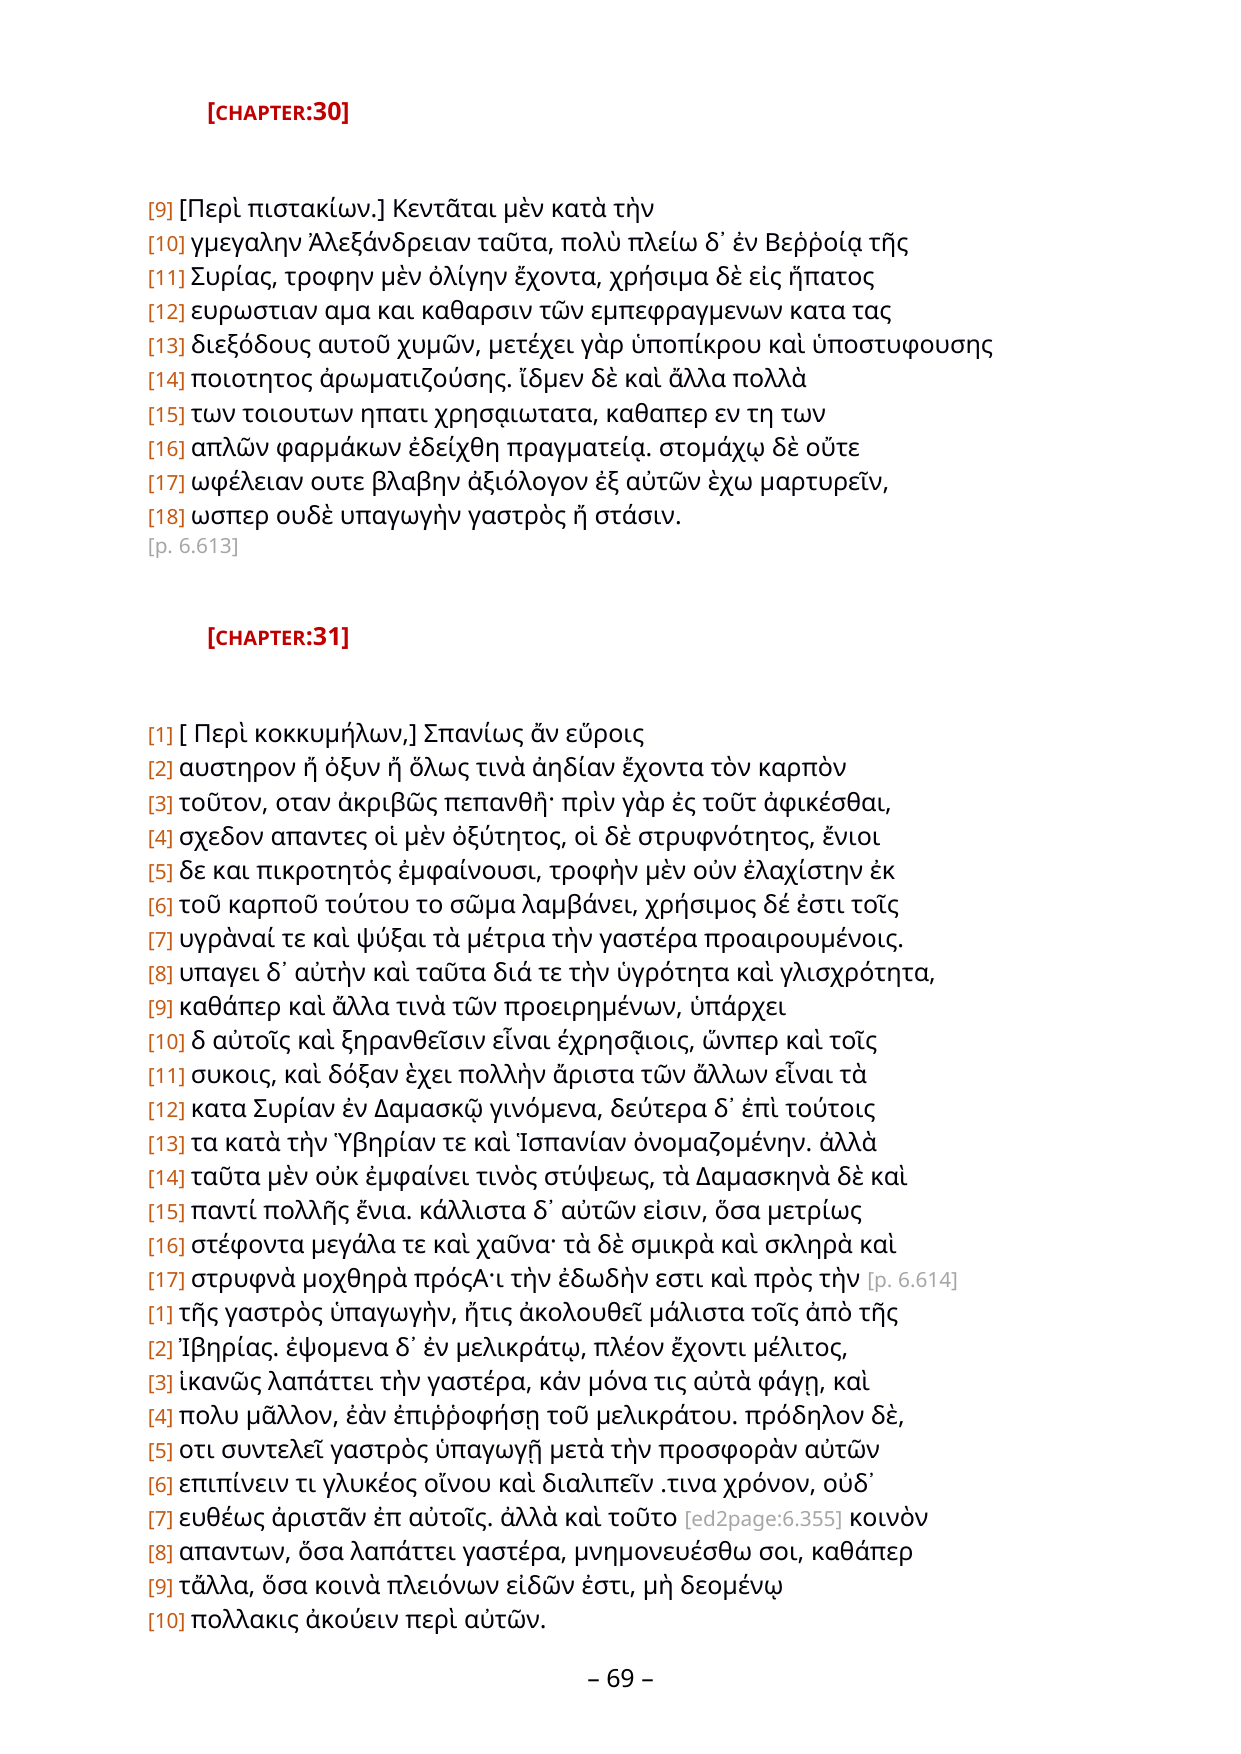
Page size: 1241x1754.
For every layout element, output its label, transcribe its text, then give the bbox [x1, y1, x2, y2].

text [1] [ Περὶ κοκκυμήλων,] Σπανίως ἄν εὕροις [2] αυστηρον ἤ ὀξυν ἤ ὅλως τινὰ ἀηδίαν ἔχοντα τὸν καρπὸν [3] τοῦτον, οταν ἀκριβῶς πεπανθἢ· πρὶν γὰρ ἐς τοῦτ ἀφικέσθαι, [4] σχεδον απαντες οἱ μὲν ὀξύτητος, οἱ δὲ στρυφνότητος, ἔνιοι [5] δε και πικροτητὁς ἐμφαίνουσι, τροφὴν μὲν οὐν ἐλαχίστην ἐκ [6] τοῦ καρποῦ τούτου το σῶμα λαμβάνει, χρήσιμος δέ ἐστι τοῖς [7] υγρὰναί τε καὶ ψύξαι τὰ μέτρια τὴν γαστέρα προαιρουμένοις. [8] υπαγει δ᾽ αὐτὴν καὶ ταῦτα διά τε τὴν ὑγρότητα καὶ γλισχρότητα, [9] καθάπερ καὶ ἄλλα τινὰ τῶν προειρημένων, ὑπάρχει [10] δ αὐτοῖς καὶ ξηρανθεῖσιν εἷναι έχρησᾷιοις, ὥνπερ καὶ τοῖς [11] συκοις, καὶ δόξαν ὲχει πολλὴν ἄριστα τῶν ἄλλων εἷναι τὰ [12] κατα Συρίαν ἐν Δαμασκῷ γινόμενα, δεύτερα δ᾽ ἐπὶ τούτοις [13] τα κατὰ τὴν Ὑβηρίαν τε καὶ Ἱσπανίαν ὀνομαζομένην. ἀλλὰ [14] ταῦτα μὲν οὐκ ἐμφαίνει τινὸς στύψεως, τὰ Δαμασκηνὰ δὲ καὶ [15] παντί πολλῆς ἔνια. κάλλιστα δ᾽ αὐτῶν εἰσιν, ὅσα μετρίως [16] στέφοντα μεγάλα τε καὶ χαῦνα· τὰ δὲ σμικρὰ καὶ σκληρὰ καὶ [17] στρυφνὰ μοχθηρὰ πρόςΑ·ι τὴν ἐδωδὴν εστι καὶ πρὸς τὴν [p. 6.614] [1] τῆς γαστρὸς ὑπαγωγὴν, ἤτις ἀκολουθεῖ μάλιστα τοῖς ἀπὸ τῆς [2] Ἰβηρίας. ἐψομενα δ᾽ ἐν μελικράτῳ, πλέον ἔχοντι μέλιτος, [3] ἱκανῶς λαπάττει τὴν γαστέρα, κἀν μόνα τις αὐτὰ φάγῃ, καὶ [4] πολυ μᾶλλον, ἐὰν ἐπιῥῥοφήσῃ τοῦ μελικράτου. πρόδηλον δὲ, [5] οτι συντελεῖ γαστρὸς ὑπαγωγῇ μετὰ τὴν προσφορὰν αὐτῶν [6] επιπίνειν τι γλυκέος οἴνου καὶ διαλιπεῖν .τινα χρόνον, οὐδ᾽ [7] ευθέως ἀριστᾶν ἐπ αὐτοῖς. ἀλλὰ καὶ τοῦτο [ed2page:6.355] κοινὸν [8] απαντων, ὅσα λαπάττει γαστέρα, μνημονευέσθω σοι, καθάπερ [9] τἄλλα, ὅσα κοινὰ πλειόνων εἰδῶν ἐστι, μὴ δεομένῳ [10] πολλακις ἀκούειν περὶ αὐτῶν. [148, 688, 1092, 1636]
subtitle [chapter:31] [207, 618, 1092, 652]
text [9] [Περὶ πιστακίων.] Κεντᾶται μὲν κατὰ τὴν [10] γμεγαλην Ἀλεξάνδρειαν ταῦτα, πολὺ πλείω δ᾽ ἐν Βεῥῥοίᾳ τῆς [11] Συρίας, τροφην μὲν ὀλίγην ἔχοντα, χρήσιμα δὲ εἰς ἥπατος [12] ευρωστιαν αμα και καθαρσιν τῶν εμπεφραγμενων κατα τας [13] διεξόδους αυτοῦ χυμῶν, μετέχει γὰρ ὑποπίκρου καὶ ὑποστυφουσης [14] ποιοτητος ἀρωματιζούσης. ἴδμεν δὲ καὶ ἄλλα πολλὰ [15] των τοιουτων ηπατι χρησᾳιωτατα, καθαπερ εν τη των [16] απλῶν φαρμάκων ἐδείχθη πραγματείᾳ. στομάχῳ δὲ οὔτε [17] ωφέλειαν ουτε βλαβην ἀξιόλογον ἐξ αὐτῶν ὲχω μαρτυρεῖν, [18] ωσπερ ουδὲ υπαγωγὴν γαστρὸς ἤ στάσιν. [148, 162, 1092, 531]
text [p. 6.613] [148, 531, 1092, 560]
subtitle [chapter:30] [207, 93, 1092, 127]
